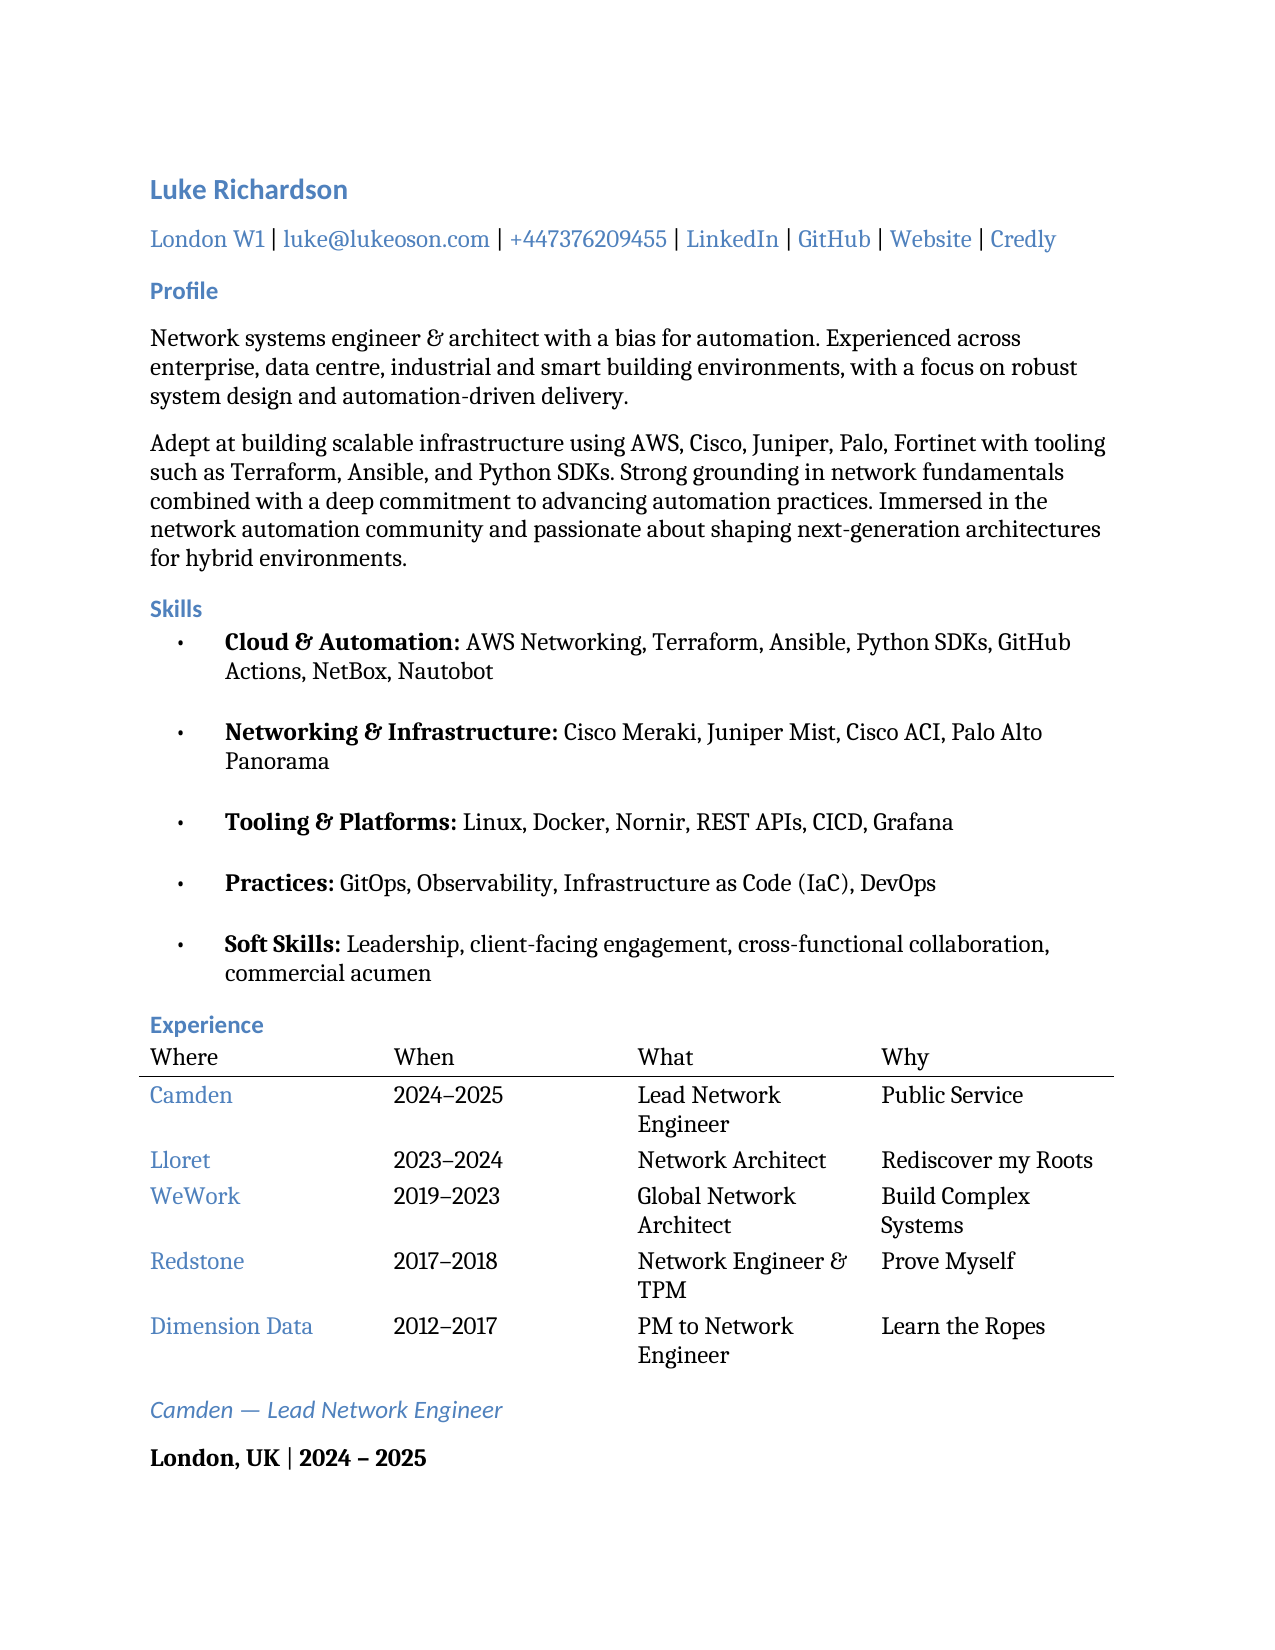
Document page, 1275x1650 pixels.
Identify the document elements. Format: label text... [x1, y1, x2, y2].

subtitle Experience [150, 1009, 1125, 1039]
list Practices: GitOps, Observability, Infrastructure as Code (IaC), DevOps [175, 869, 1125, 927]
table_cell Public Service [870, 1077, 1114, 1142]
list Cloud & Automation: AWS Networking, Terraform, Ansible, Python SDKs, GitHub Actions, NetBox, Nautobot [175, 628, 1125, 714]
table_header When [383, 1039, 626, 1076]
subtitle Camden — Lead Network Engineer [150, 1394, 1125, 1425]
list Tooling & Platforms: Linux, Docker, Nornir, REST APIs, CICD, Grafana [175, 808, 1125, 865]
list Networking & Infrastructure: Cisco Meraki, Juniper Mist, Cisco ACI, Palo Alto Panorama [175, 718, 1125, 804]
text Network systems engineer & architect with a bias for automation. Experienced across enterprise, data centre, industrial and smart building environments, with a focus on robust system design and automation-driven delivery. [150, 324, 1125, 410]
table_cell 2019–2023 [383, 1178, 626, 1243]
table_cell PM to Network Engineer [626, 1308, 870, 1373]
table_cell Prove Myself [870, 1243, 1114, 1308]
table_cell Build Complex Systems [870, 1178, 1114, 1243]
table_cell Learn the Ropes [870, 1308, 1114, 1373]
table_header What [626, 1039, 870, 1076]
table_cell Rediscover my Roots [870, 1142, 1114, 1178]
table_cell 2023–2024 [383, 1142, 626, 1178]
text Adept at building scalable infrastructure using AWS, Cisco, Juniper, Palo, Fortinet with tooling such as Terraform, Ansible, and Python SDKs. Strong grounding in network fundamentals combined with a deep commitment to advancing automation practices. Immersed in the network automation community and passionate about shaping next-generation architectures for hybrid environments. [150, 429, 1125, 573]
table_cell 2012–2017 [383, 1308, 626, 1373]
list Soft Skills: Leadership, client-facing engagement, cross-functional collaboration, commercial acumen [175, 930, 1125, 988]
table_cell Lead Network Engineer [626, 1077, 870, 1142]
subtitle Luke Richardson [150, 171, 1125, 206]
table_cell WeWork [139, 1178, 382, 1243]
table_cell Lloret [139, 1142, 382, 1178]
table_cell Dimension Data [139, 1308, 382, 1373]
table_cell Network Architect [626, 1142, 870, 1178]
subtitle Skills [150, 594, 1125, 624]
table_cell Redstone [139, 1243, 382, 1308]
table_header Why [870, 1039, 1114, 1076]
table_cell Camden [139, 1077, 382, 1142]
table_header Where [139, 1039, 382, 1076]
table_cell Network Engineer & TPM [626, 1243, 870, 1308]
text London W1 | luke@lukeoson.com | +447376209455 | LinkedIn | GitHub | Website | Credly [150, 225, 1125, 254]
table_cell 2024–2025 [383, 1077, 626, 1142]
table_cell 2017–2018 [383, 1243, 626, 1308]
text London, UK | 2024 – 2025 [150, 1443, 1125, 1472]
subtitle Profile [150, 275, 1125, 305]
table_cell Global Network Architect [626, 1178, 870, 1243]
